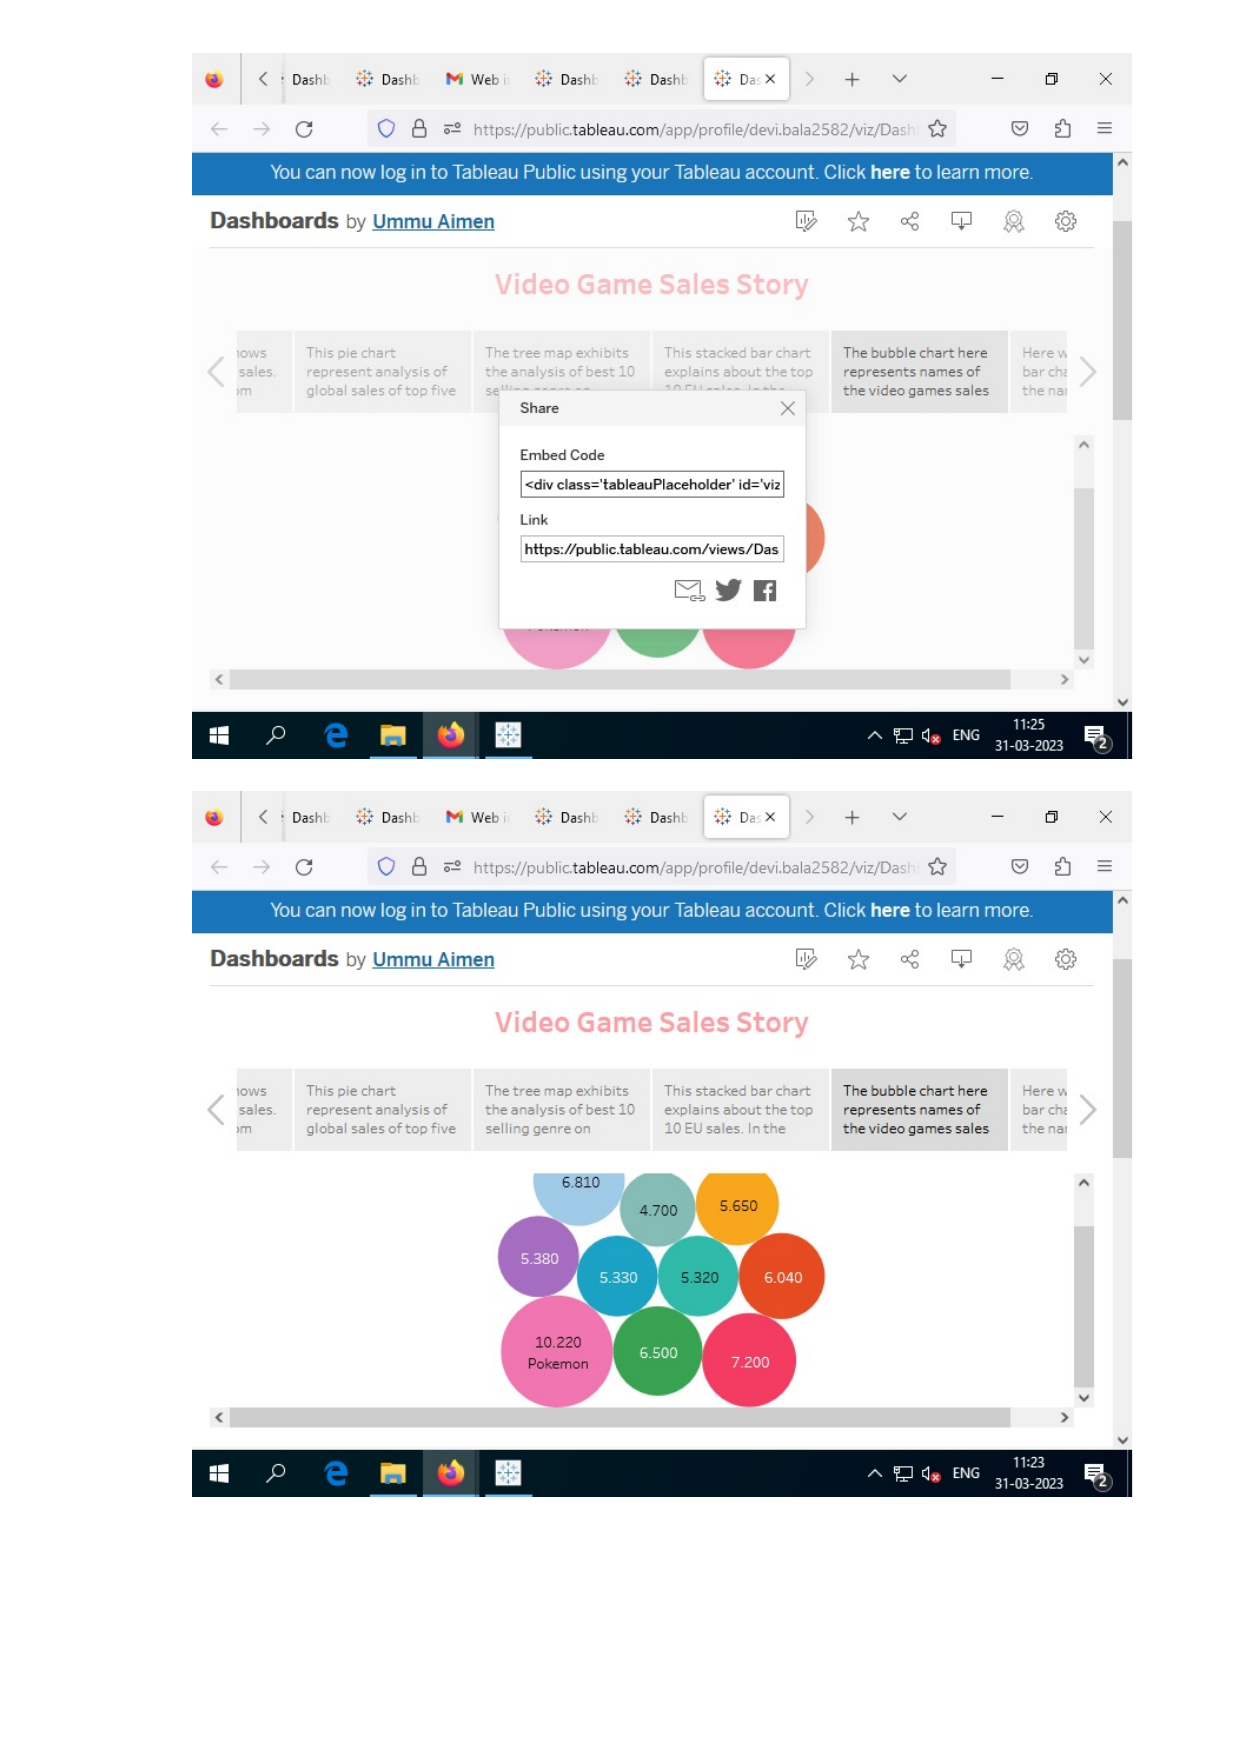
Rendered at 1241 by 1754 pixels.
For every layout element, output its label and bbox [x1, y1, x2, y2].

picture [192, 791, 1133, 1497]
picture [192, 53, 1133, 759]
